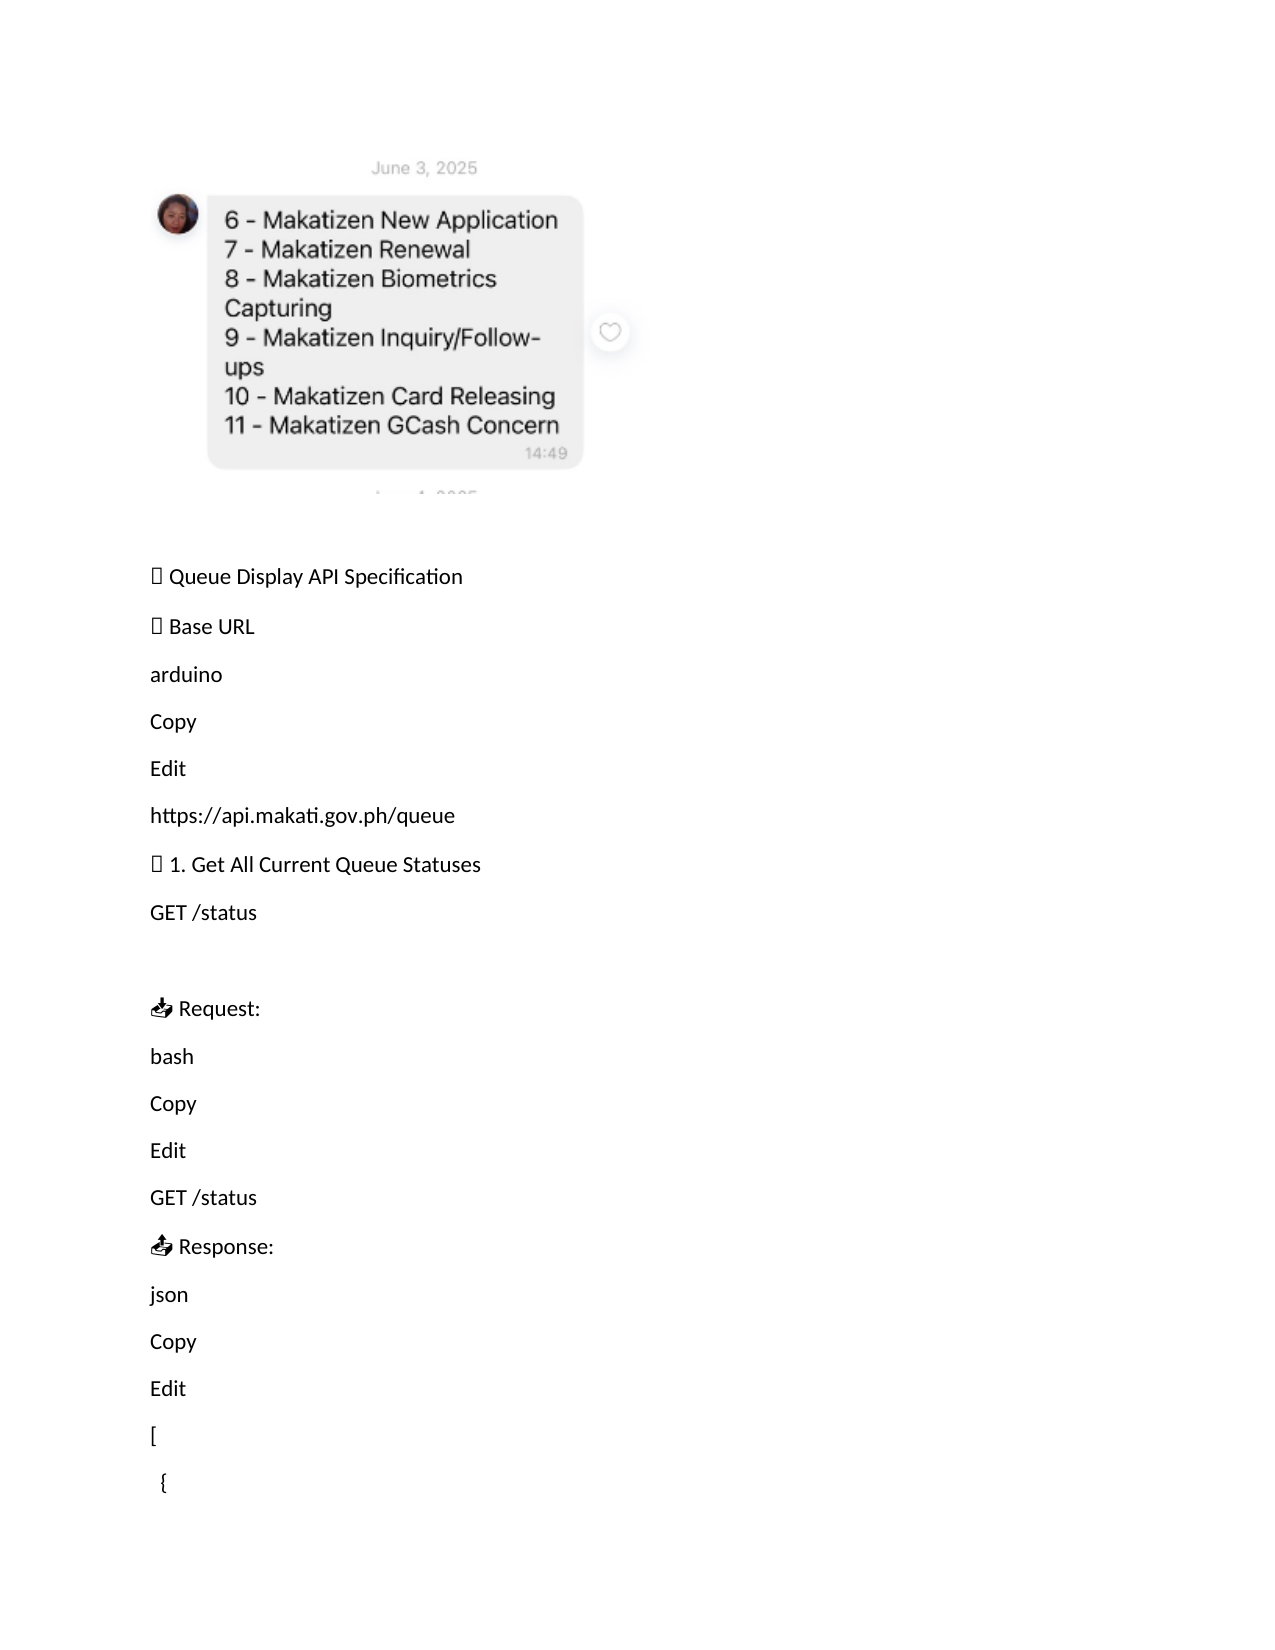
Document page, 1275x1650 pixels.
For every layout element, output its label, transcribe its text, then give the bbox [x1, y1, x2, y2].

text GET /status [150, 1183, 1125, 1211]
text Copy [150, 1089, 1125, 1117]
picture [150, 150, 697, 494]
text 🔐 Base URL [150, 610, 1125, 641]
text Copy [150, 1327, 1125, 1355]
text { [150, 1468, 1125, 1496]
text arduino [150, 660, 1125, 688]
text Copy [150, 707, 1125, 735]
text Edit [150, 1374, 1125, 1402]
text 📤 Response: [150, 1230, 1125, 1261]
text GET /status [150, 898, 1125, 926]
text json [150, 1280, 1125, 1308]
text 📥 Request: [150, 992, 1125, 1023]
text Edit [150, 754, 1125, 782]
text https://api.makati.gov.ph/queue [150, 801, 1125, 829]
text Edit [150, 1136, 1125, 1164]
text bash [150, 1042, 1125, 1071]
text [ [150, 1421, 1125, 1449]
text 🌐 Queue Display API Specification [150, 559, 1125, 591]
text 📌 1. Get All Current Queue Statuses [150, 848, 1125, 879]
